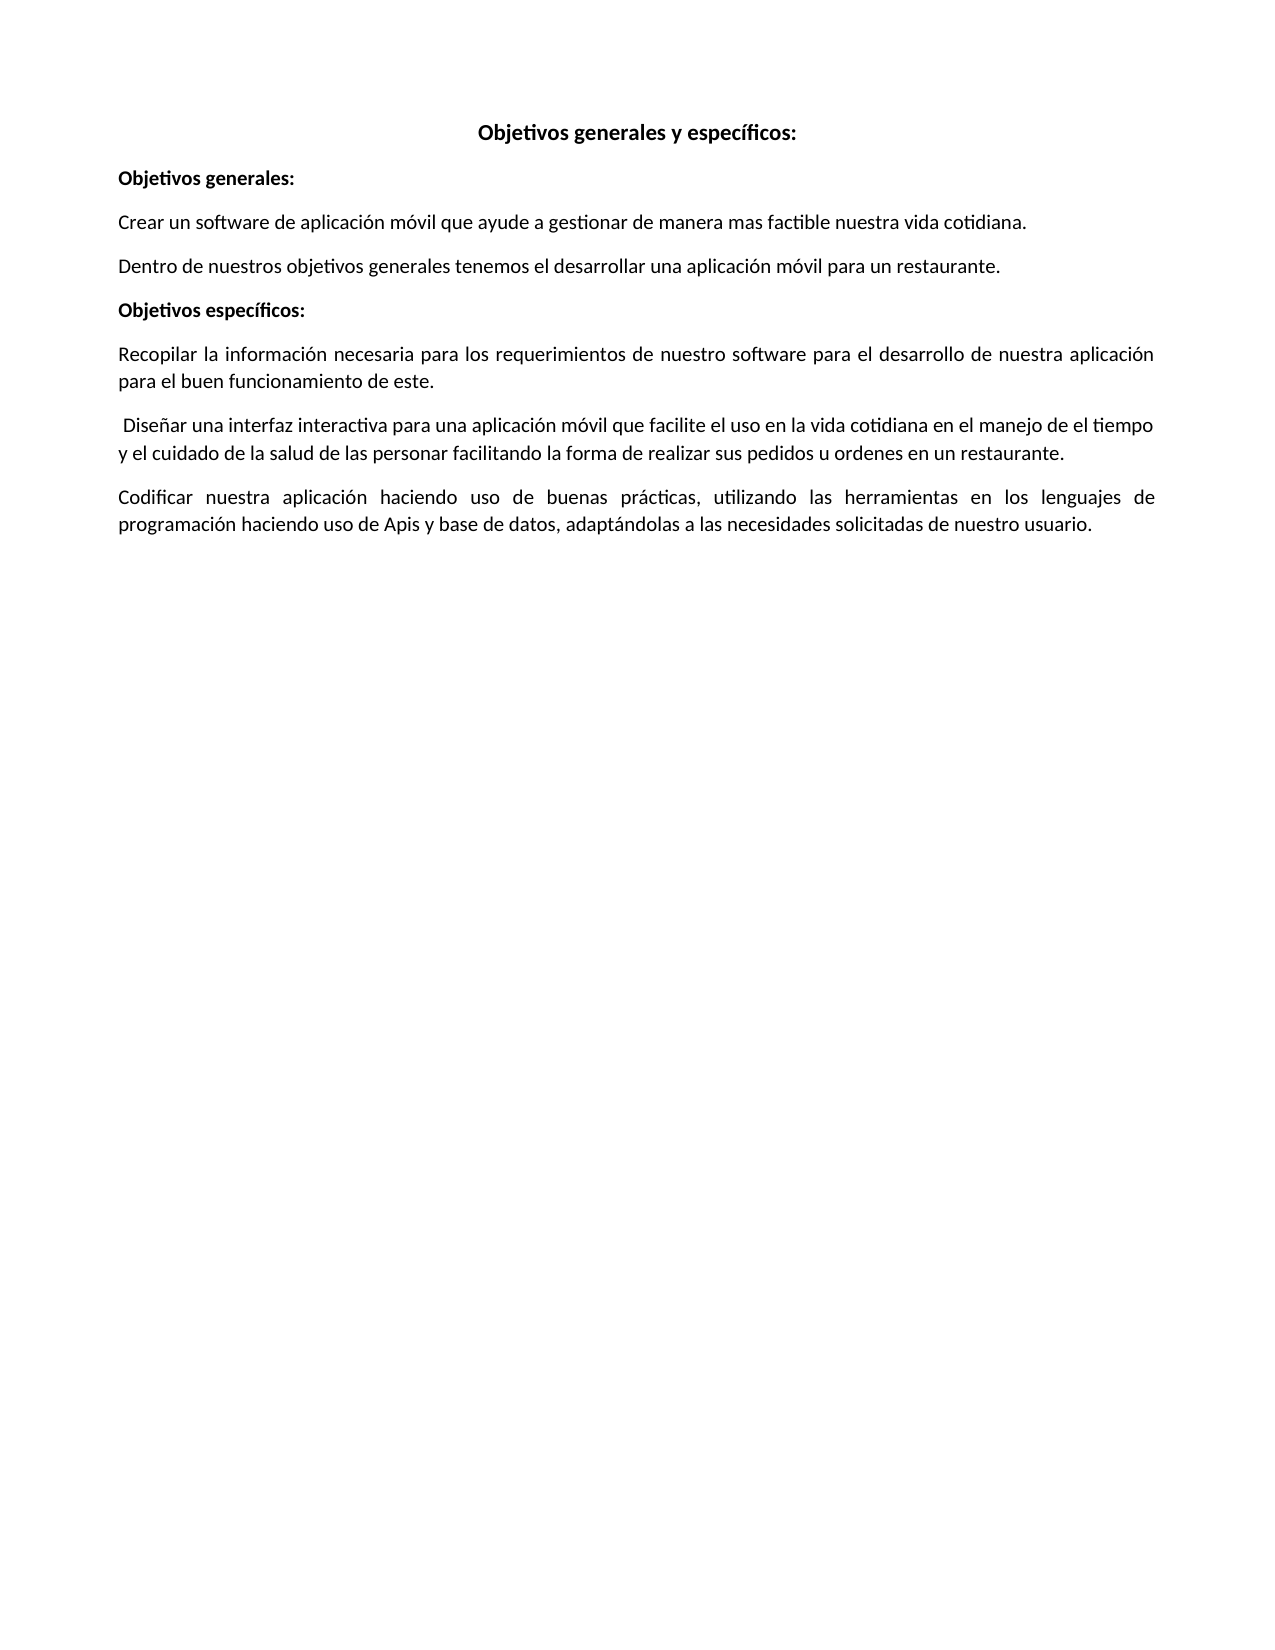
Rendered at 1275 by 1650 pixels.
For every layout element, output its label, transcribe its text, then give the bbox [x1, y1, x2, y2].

text Recopilar la información necesaria para los requerimientos de nuestro software para el desarrollo de nuestra aplicación para el buen funcionamiento de este. [118, 341, 1157, 394]
text Crear un software de aplicación móvil que ayude a gestionar de manera mas factible nuestra vida cotidiana. [118, 209, 1157, 234]
text Diseñar una interfaz interactiva para una aplicación móvil que facilite el uso en la vida cotidiana en el manejo de el tiempo y el cuidado de la salud de las personar facilitando la forma de realizar sus pedidos u ordenes en un restaurante. [118, 413, 1157, 466]
text Objetivos específicos: [118, 297, 1157, 323]
text Dentro de nuestros objetivos generales tenemos el desarrollar una aplicación móvil para un restaurante. [118, 253, 1157, 278]
text Codificar nuestra aplicación haciendo uso de buenas prácticas, utilizando las herramientas en los lenguajes de programación haciendo uso de Apis y base de datos, adaptándolas a las necesidades solicitadas de nuestro usuario. [118, 484, 1157, 537]
text Objetivos generales y específicos: [118, 118, 1157, 146]
text Objetivos generales: [118, 165, 1157, 190]
